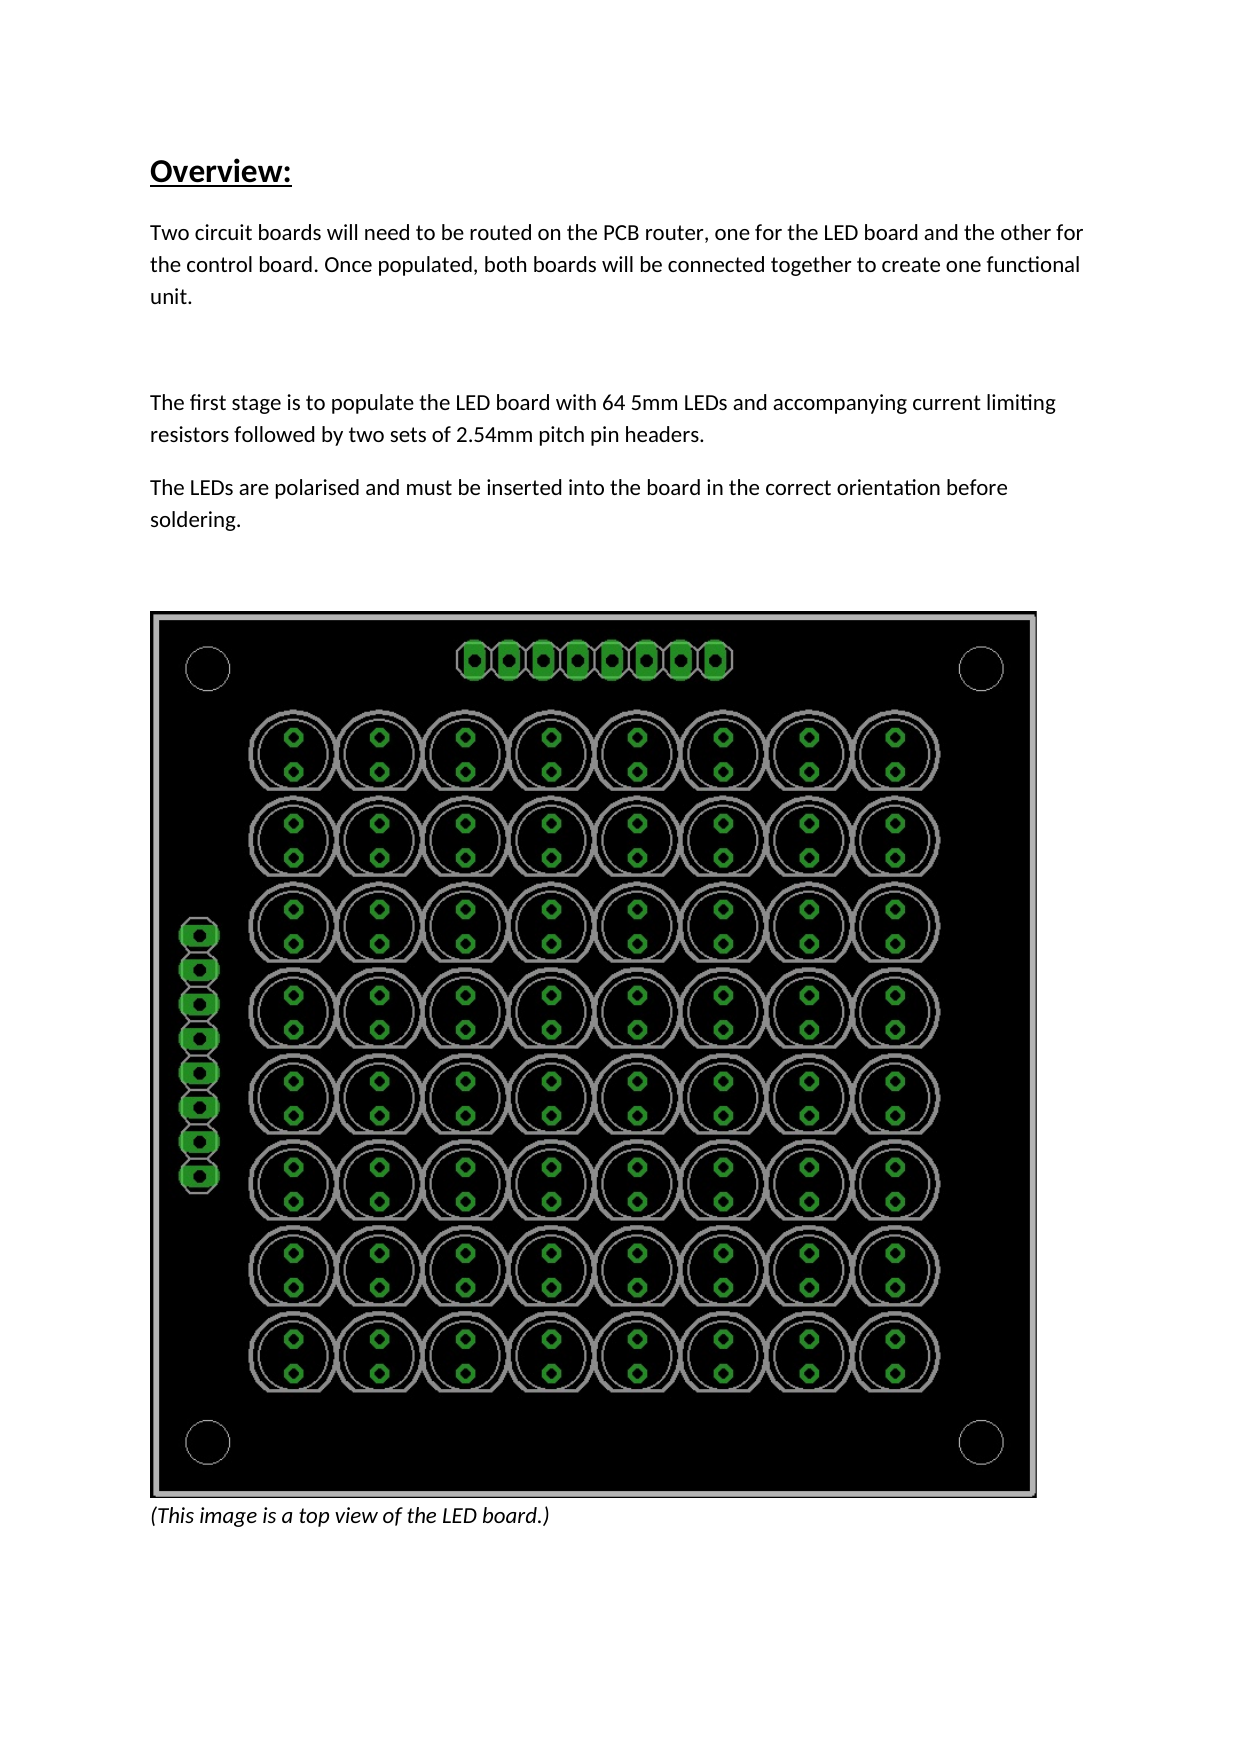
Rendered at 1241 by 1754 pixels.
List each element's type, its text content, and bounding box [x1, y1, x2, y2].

text Overview: [150, 150, 1090, 191]
text (This image is a top view of the LED board.) [150, 1498, 1090, 1529]
picture [150, 611, 1241, 1498]
text The first stage is to populate the LED board with 64 5mm LEDs and accompanying current limiting resistors followed by two sets of 2.54mm pitch pin headers. [150, 388, 1090, 448]
text The LEDs are polarised and must be inserted into the board in the correct orientation before soldering. [150, 473, 1090, 533]
text Two circuit boards will need to be routed on the PCB router, one for the LED board and the other for the control board. Once populated, both boards will be connected together to create one functional unit. [150, 218, 1090, 310]
